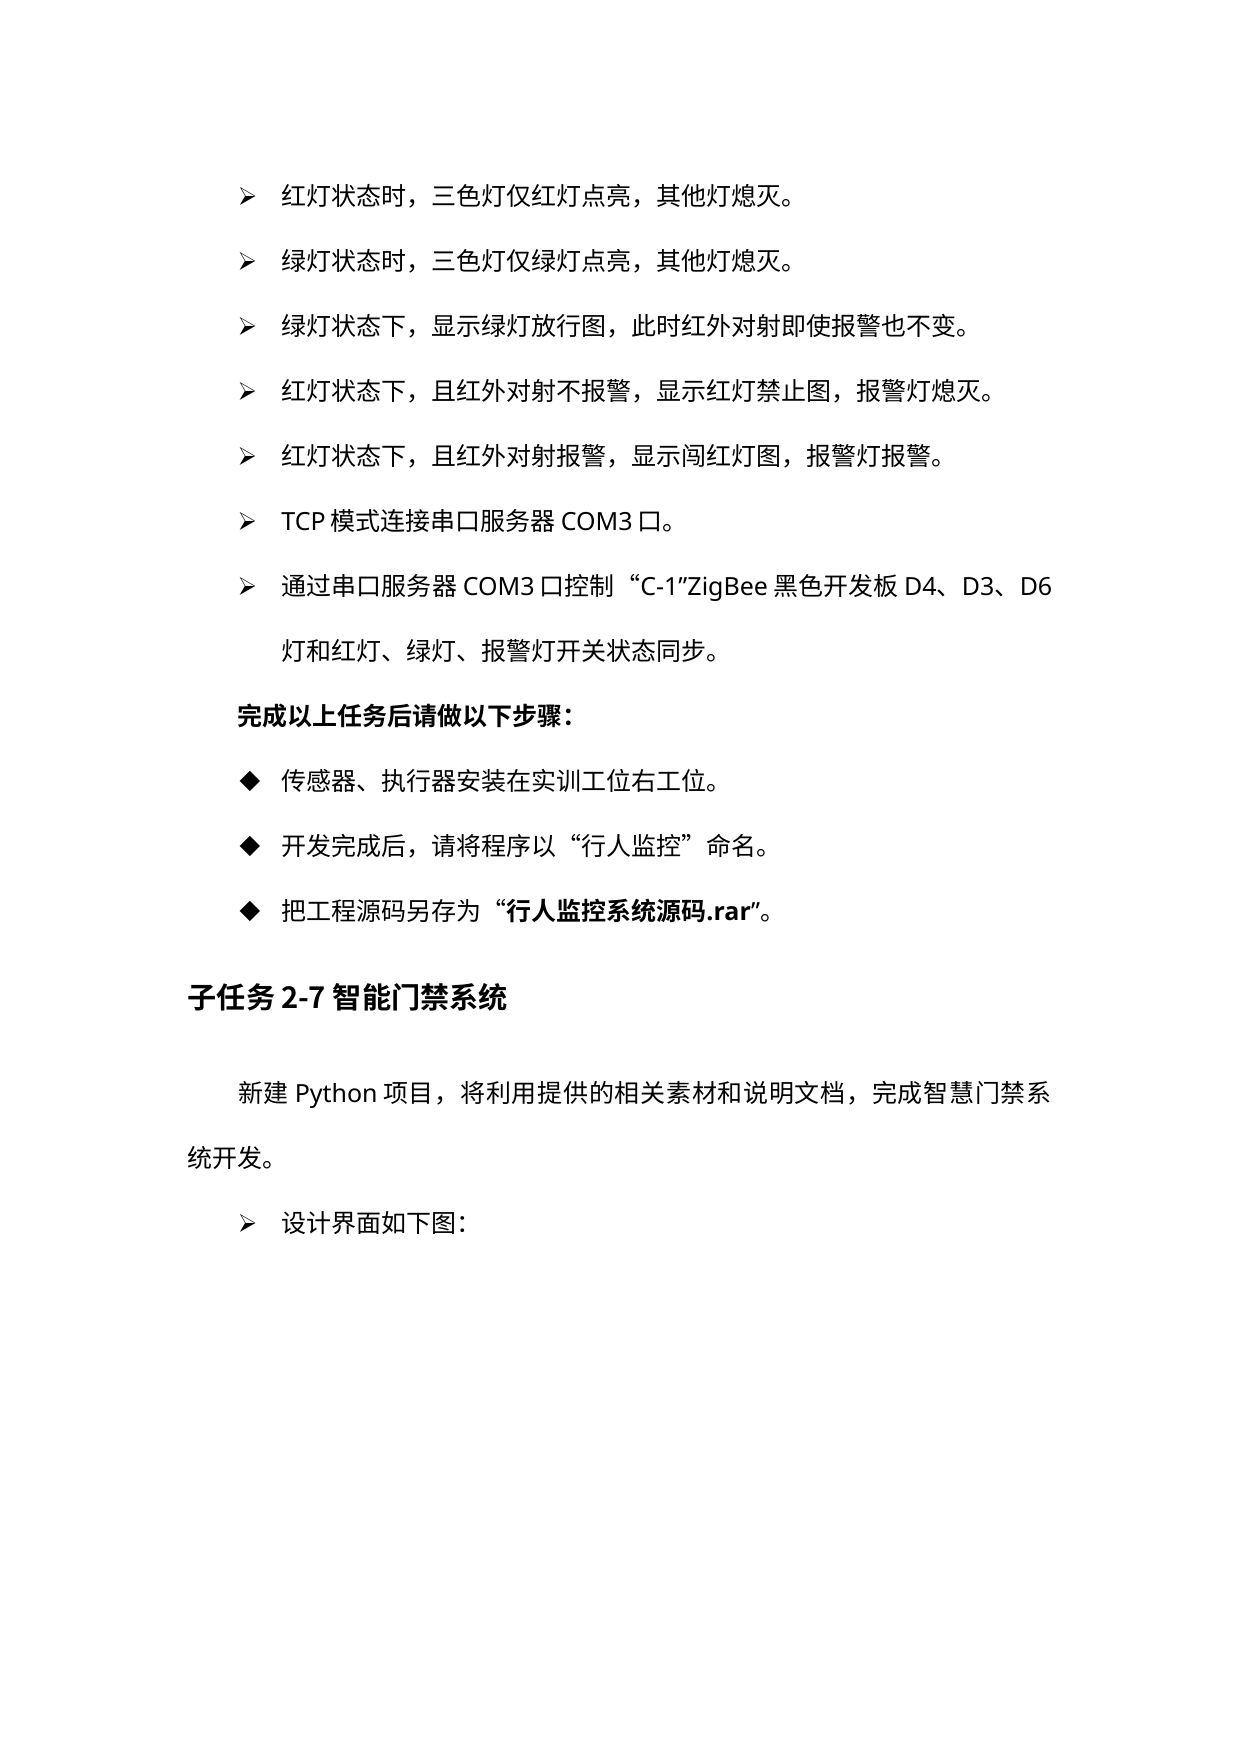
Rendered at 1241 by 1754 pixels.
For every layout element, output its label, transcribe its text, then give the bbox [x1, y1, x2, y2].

list 把工程源码另存为“行人监控系统源码.rar”。 [237, 877, 1053, 942]
text 新建Python项目，将利用提供的相关素材和说明文档，完成智慧门禁系统开发。 [187, 1059, 1053, 1189]
subtitle 子任务2-7 智能门禁系统 [187, 963, 1053, 1028]
list 红灯状态下，且红外对射不报警，显示红灯禁止图，报警灯熄灭。 [237, 357, 1053, 422]
list 绿灯状态时，三色灯仅绿灯点亮，其他灯熄灭。 [237, 227, 1053, 292]
list 开发完成后，请将程序以“行人监控”命名。 [237, 812, 1053, 877]
list 红灯状态下，且红外对射报警，显示闯红灯图，报警灯报警。 [237, 422, 1053, 487]
text 完成以上任务后请做以下步骤： [237, 682, 1053, 747]
list 绿灯状态下，显示绿灯放行图，此时红外对射即使报警也不变。 [237, 292, 1053, 357]
list 红灯状态时，三色灯仅红灯点亮，其他灯熄灭。 [238, 162, 1053, 227]
list 设计界面如下图： [238, 1189, 1053, 1254]
list TCP模式连接串口服务器COM3口。 [237, 487, 1053, 552]
list 通过串口服务器COM3口控制“C-1”ZigBee黑色开发板D4、D3、D6灯和红灯、绿灯、报警灯开关状态同步。 [237, 552, 1053, 682]
list 传感器、执行器安装在实训工位右工位。 [237, 747, 1053, 812]
